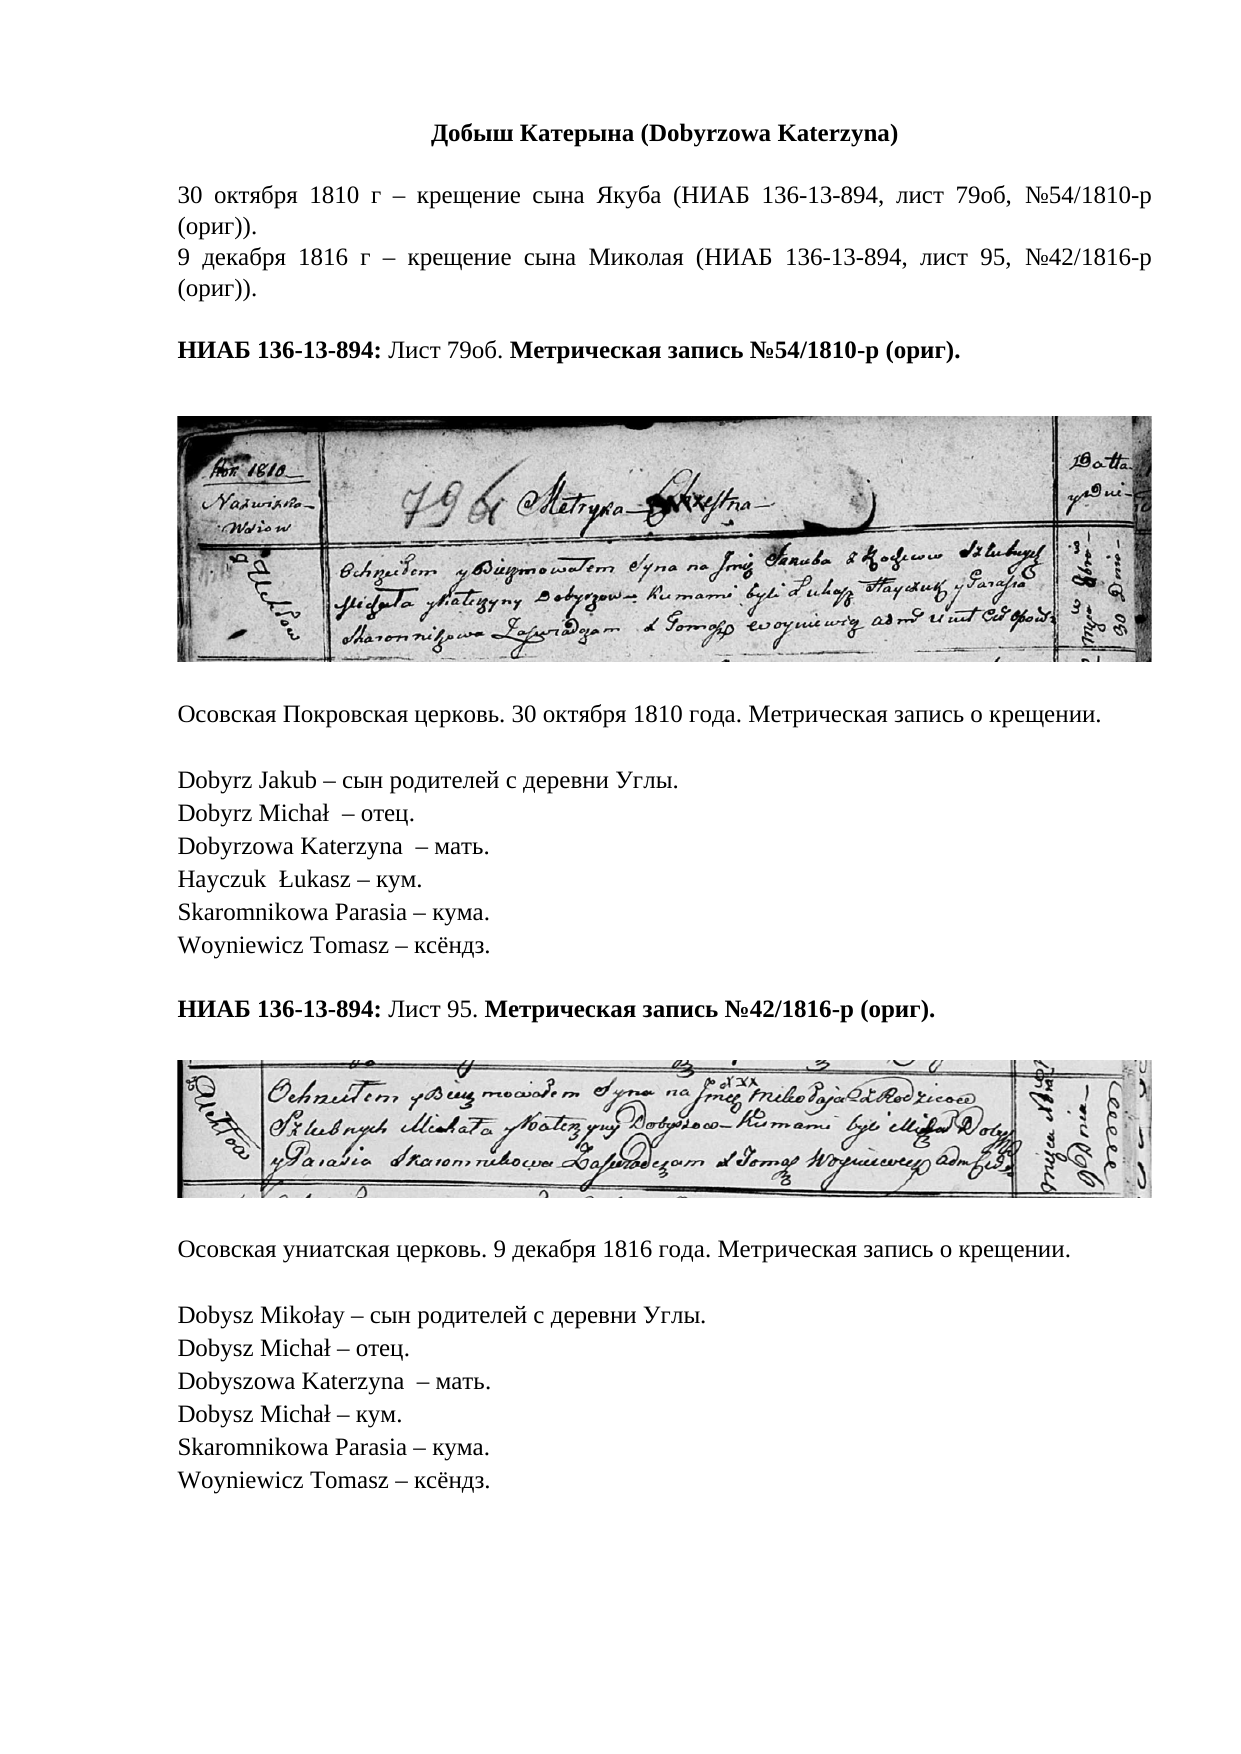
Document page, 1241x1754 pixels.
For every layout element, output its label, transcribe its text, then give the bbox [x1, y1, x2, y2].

text НИАБ 136-13-894: Лист 95. Метрическая запись №42/1816-р (ориг). [177, 994, 1152, 1023]
picture [177, 416, 1152, 662]
text Skaromnikowa Parasia – кума. [177, 1432, 1152, 1461]
picture [177, 1060, 1152, 1198]
text Hayczuk Łukasz – кум. [177, 864, 1152, 893]
text НИАБ 136-13-894: Лист 79об. Метрическая запись №54/1810-р (ориг). [177, 335, 1152, 364]
text Dobyrzowa Katerzyna – мать. [177, 831, 1152, 860]
text Dobyrz Michał – отец. [177, 798, 1152, 827]
text Skaromnikowa Parasia – кума. [177, 897, 1152, 926]
text Woyniewicz Tomasz – ксёндз. [177, 1466, 1152, 1494]
text Осовская униатская церковь. 9 декабря 1816 года. Метрическая запись о крещении. [177, 1234, 1152, 1263]
text Добыш Катерына (Dobyrzowa Katerzyna) [177, 118, 1152, 147]
text Dobyrz Jakub – сын родителей с деревни Углы. [177, 765, 1152, 794]
text Осовская Покровская церковь. 30 октября 1810 года. Метрическая запись о крещении. [177, 699, 1152, 728]
text Dobysz Michał – отец. [177, 1333, 1152, 1362]
text 30 октября 1810 г – крещение сына Якуба (НИАБ 136-13-894, лист 79об, №54/1810-р (ориг)). [177, 180, 1152, 240]
text 9 декабря 1816 г – крещение сына Миколая (НИАБ 136-13-894, лист 95, №42/1816-р (ориг)). [177, 242, 1152, 302]
text Dobysz Michał – кум. [177, 1399, 1152, 1428]
text Dobysz Mikołay – сын родителей с деревни Углы. [177, 1300, 1152, 1329]
text Dobyszowa Katerzyna – мать. [177, 1366, 1152, 1395]
text Woyniewicz Tomasz – ксёндз. [177, 930, 1152, 959]
